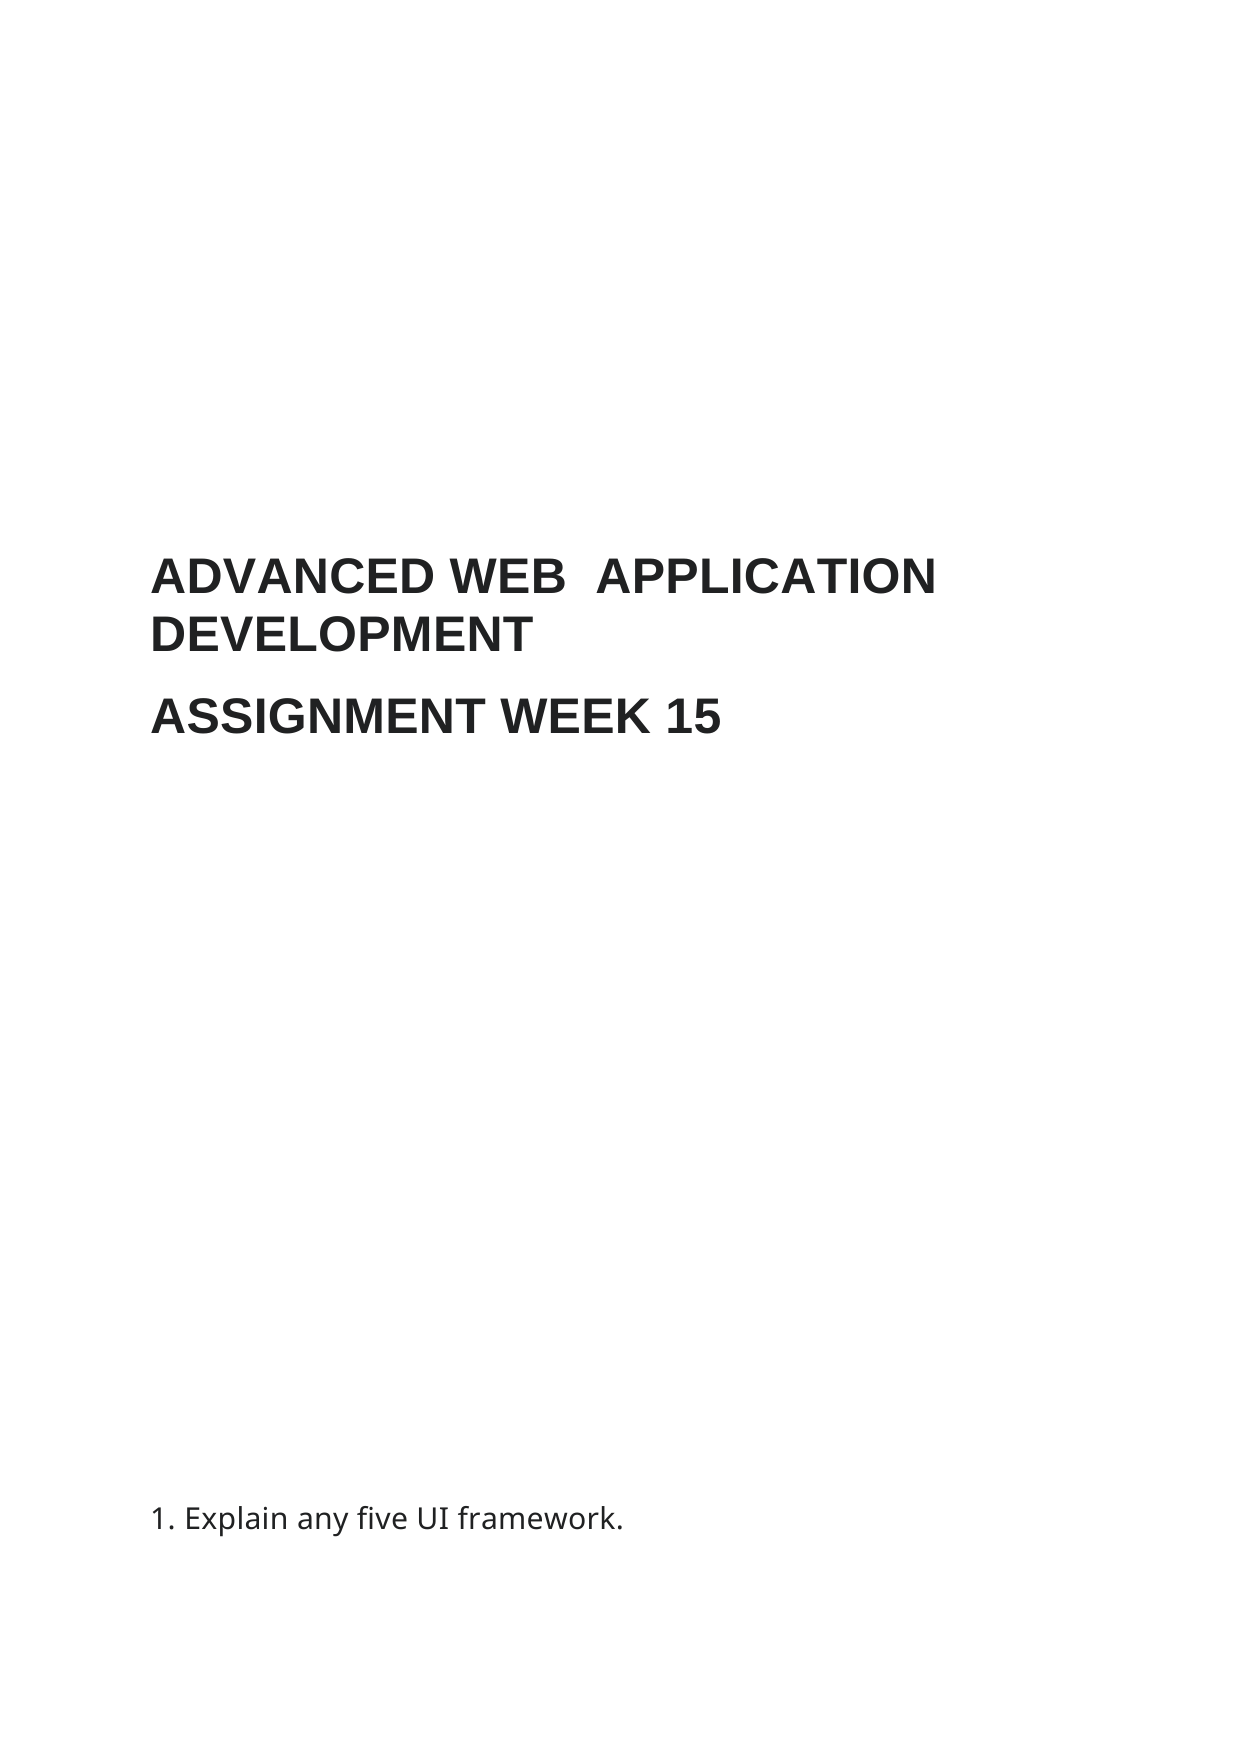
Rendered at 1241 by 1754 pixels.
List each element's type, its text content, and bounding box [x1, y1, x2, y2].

text ADVANCED WEB APPLICATION DEVELOPMENT [150, 547, 1090, 662]
text 1. Explain any five UI framework. [150, 1497, 1090, 1538]
text ASSIGNMENT WEEK 15 [150, 687, 1090, 744]
